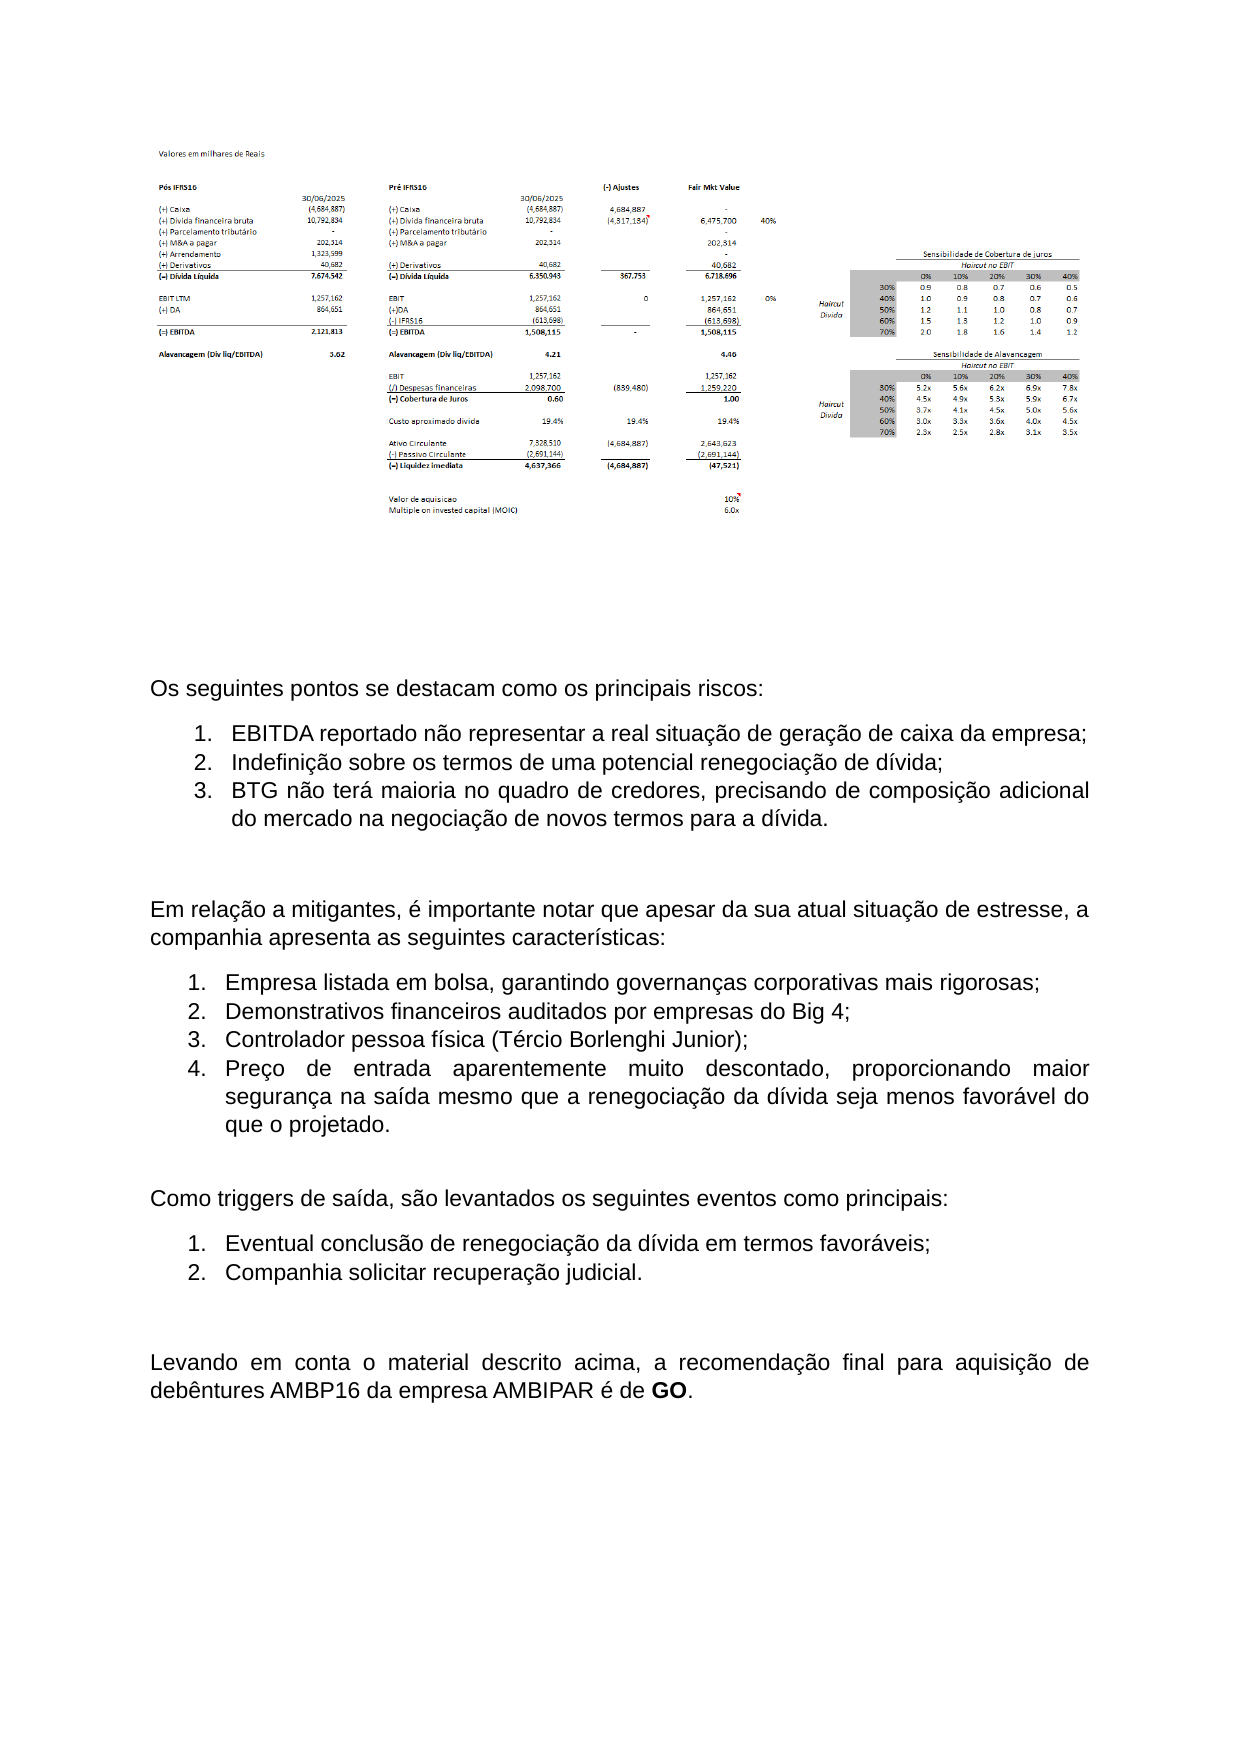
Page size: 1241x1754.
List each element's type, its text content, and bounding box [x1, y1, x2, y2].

list Demonstrativos financeiros auditados por empresas do Big 4; [187, 998, 1090, 1024]
list Eventual conclusão de renegociação da dívida em termos favoráveis; [187, 1230, 1090, 1256]
list Controlador pessoa física (Tércio Borlenghi Junior); [187, 1026, 1090, 1052]
list EBITDA reportado não representar a real situação de geração de caixa da empresa; [194, 720, 1090, 746]
list Indefinição sobre os termos de uma potencial renegociação de dívida; [194, 748, 1090, 775]
list Empresa listada em bolsa, garantindo governanças corporativas mais rigorosas; [187, 969, 1090, 996]
picture [150, 150, 1091, 521]
text Levando em conta o material descrito acima, a recomendação final para aquisição de debêntures AMBP16 da empresa AMBIPAR é de GO. [150, 1349, 1090, 1403]
text Como triggers de saída, são levantados os seguintes eventos como principais: [150, 1185, 1090, 1211]
text Em relação a mitigantes, é importante notar que apesar da sua atual situação de estresse, a companhia apresenta as seguintes características: [150, 896, 1090, 950]
list Companhia solicitar recuperação judicial. [187, 1258, 1090, 1285]
list Preço de entrada aparentemente muito descontado, proporcionando maior segurança na saída mesmo que a renegociação da dívida seja menos favorável do que o projetado. [187, 1054, 1090, 1138]
text Os seguintes pontos se destacam como os principais riscos: [150, 675, 1090, 701]
list BTG não terá maioria no quadro de credores, precisando de composição adicional do mercado na negociação de novos termos para a dívida. [194, 777, 1090, 832]
